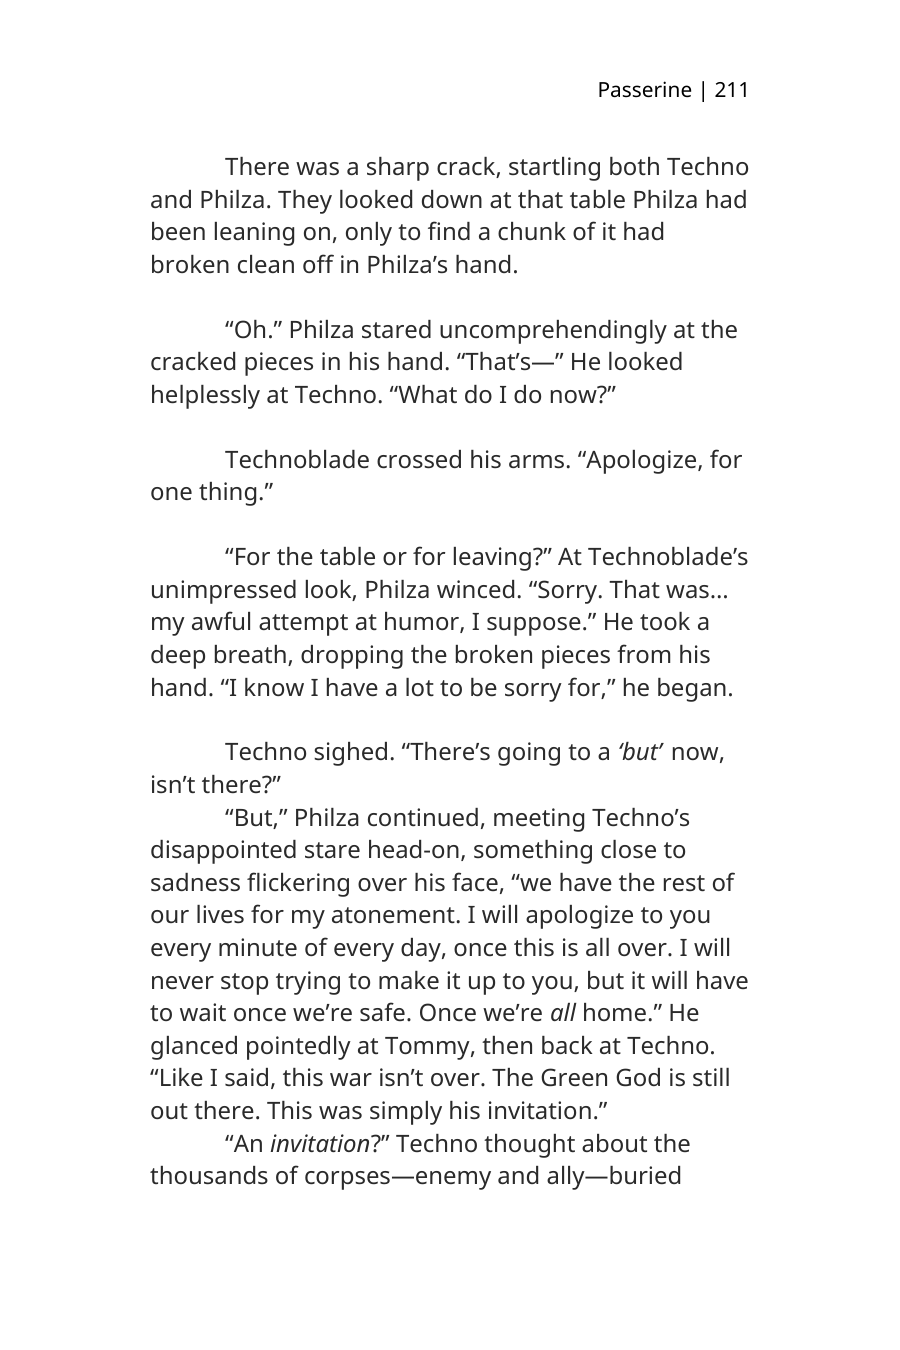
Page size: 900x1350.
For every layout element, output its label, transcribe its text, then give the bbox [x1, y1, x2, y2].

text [150, 1126, 750, 1192]
text There was a sharp crack, startling both Techno and Philza. They looked down at that table Philza had been leaning on, only to find a chunk of it had broken clean off in Philza’s hand. [150, 150, 750, 280]
text Technoblade crossed his arms. “Apologize, for one thing.” [150, 443, 750, 508]
text “But,” Philza continued, meeting Techno’s disappointed stare head-on, something close to sadness flickering over his face, “we have the rest of our lives for my atonement. I will apologize to you every minute of every day, once this is all over. I will never stop trying to make it up to you, but it will have to wait once we’re safe. Once we’re all home.” He glanced pointedly at Tommy, then back at Techno. “Like I said, this war isn’t over. The Green God is still out there. This was simply his invitation.” [150, 800, 750, 1126]
text “For the table or for leaving?” At Technoblade’s unimpressed look, Philza winced. “Sorry. That was… my awful attempt at humor, I suppose.” He took a deep breath, dropping the broken pieces from his hand. “I know I have a lot to be sorry for,” he began. [150, 540, 750, 703]
text Techno sighed. “There’s going to a ‘but’ now, isn’t there?” [150, 735, 750, 800]
text “Oh.” Philza stared uncomprehendingly at the cracked pieces in his hand. “That’s—” He looked helplessly at Techno. “What do I do now?” [150, 313, 750, 410]
